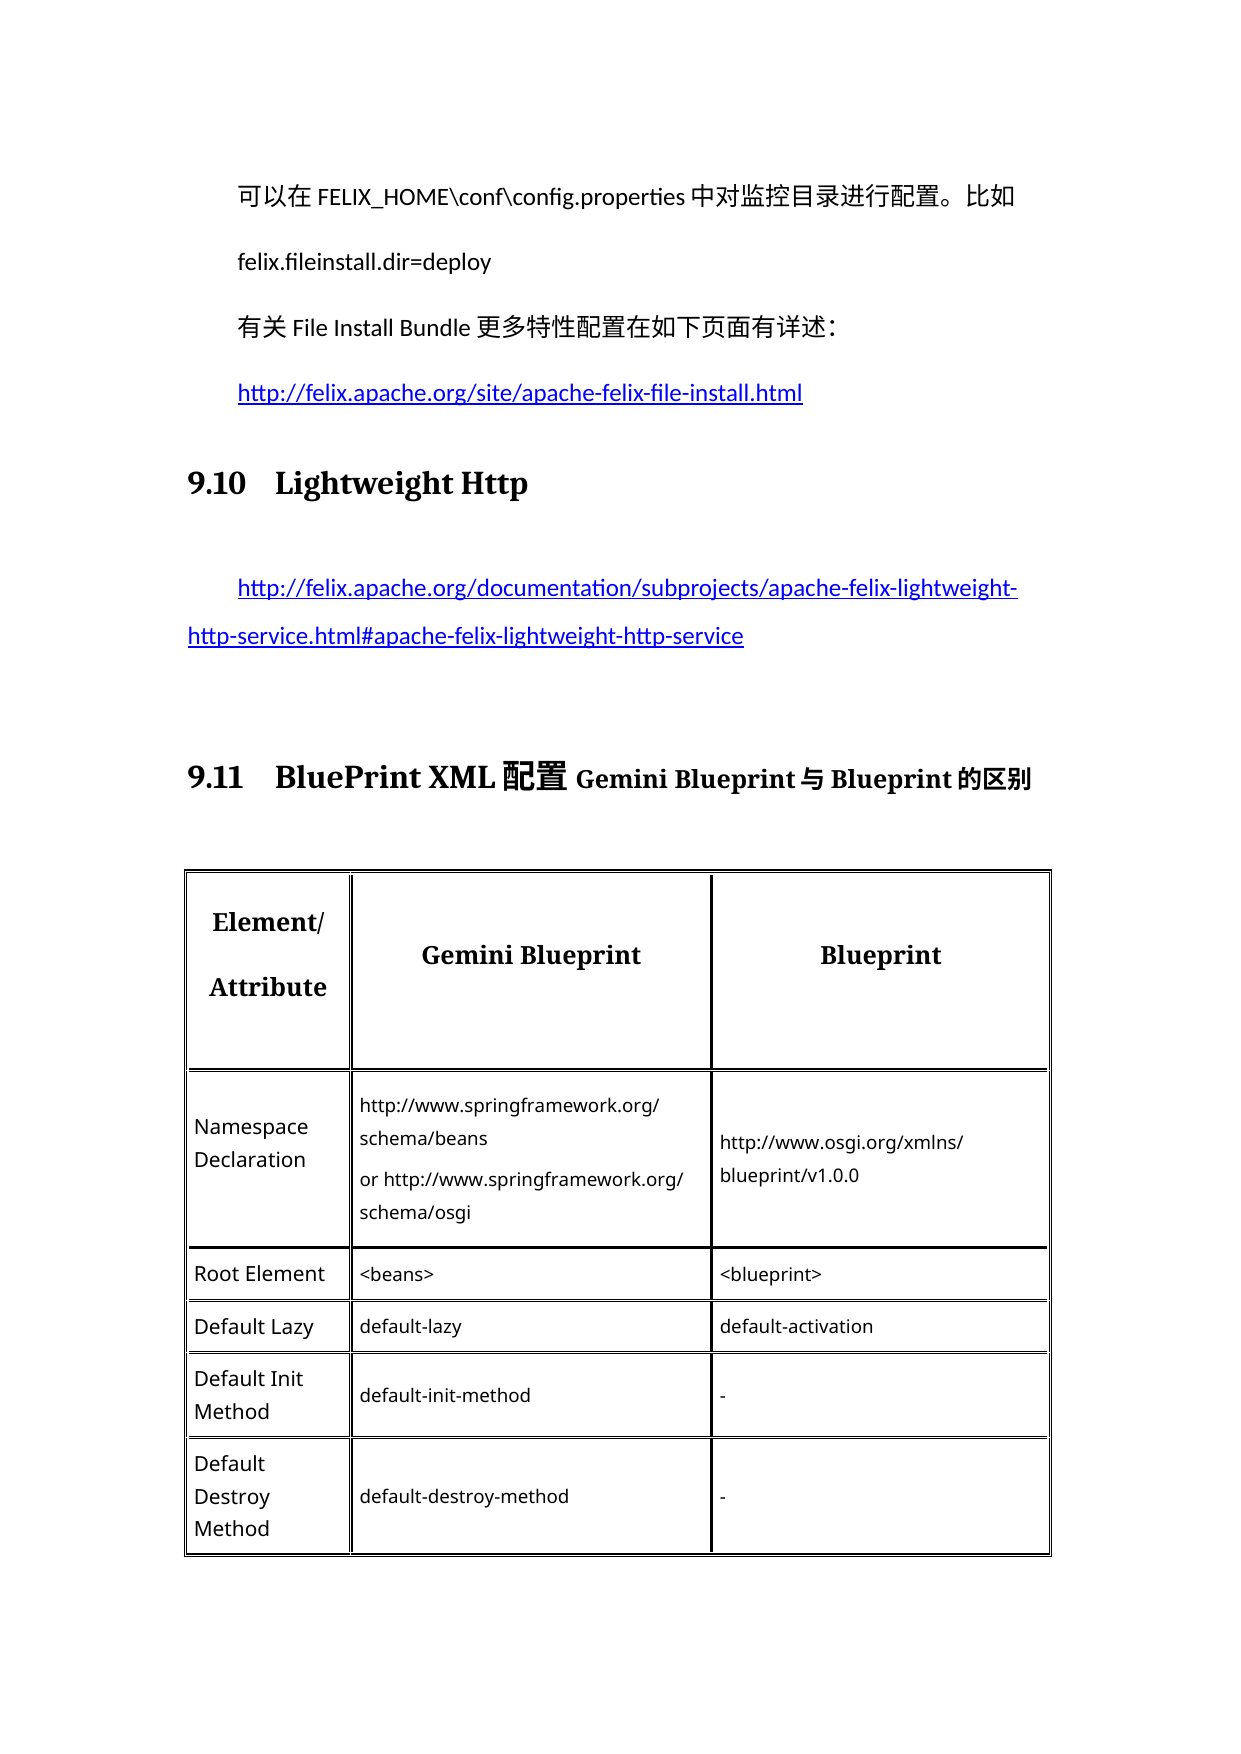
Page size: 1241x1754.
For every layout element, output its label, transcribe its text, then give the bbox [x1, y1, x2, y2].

table_cell default-lazy [353, 1302, 710, 1351]
subtitle Lightweight Http [187, 451, 1053, 516]
table_cell Default Destroy Method [185, 1436, 351, 1553]
table_cell - [711, 1436, 1050, 1553]
table_cell - [711, 1351, 1050, 1436]
table_header Gemini Blueprint [351, 873, 711, 1068]
table_cell default-init-method [353, 1354, 710, 1436]
text http://felix.apache.org/documentation/subprojects/apache-felix-lightweight-http-service.html#apache-felix-lightweight-http-service [187, 571, 1053, 652]
text 可以在FELIX_HOME\conf\config.properties中对监控目录进行配置。比如 [187, 162, 1053, 227]
table_cell <blueprint> [713, 1246, 1049, 1298]
text 有关File Install Bundle更多特性配置在如下页面有详述： [187, 293, 1053, 358]
table_cell http://www.springframework.org/schema/beans or http://www.springframework.org/schema/osgi [353, 1072, 710, 1246]
table_cell Default Init Method [185, 1351, 351, 1436]
table_cell Namespace Declaration [187, 1068, 349, 1246]
table_header Blueprint [711, 873, 1049, 1068]
text http://felix.apache.org/site/apache-felix-file-install.html [187, 376, 1053, 408]
table_header Element/Attribute [187, 871, 351, 1068]
table_cell default-destroy-method [351, 1439, 711, 1553]
table_cell <beans> [353, 1249, 710, 1298]
table_cell Root Element [187, 1246, 349, 1298]
subtitle BluePrint XML配置Gemini Blueprint与Blueprint的区别 [187, 742, 1053, 807]
table_cell Default Lazy [187, 1299, 349, 1351]
text felix.fileinstall.dir=deploy [187, 245, 1053, 278]
table_cell default-activation [713, 1299, 1049, 1351]
table_cell http://www.osgi.org/xmlns/blueprint/v1.0.0 [713, 1068, 1049, 1246]
